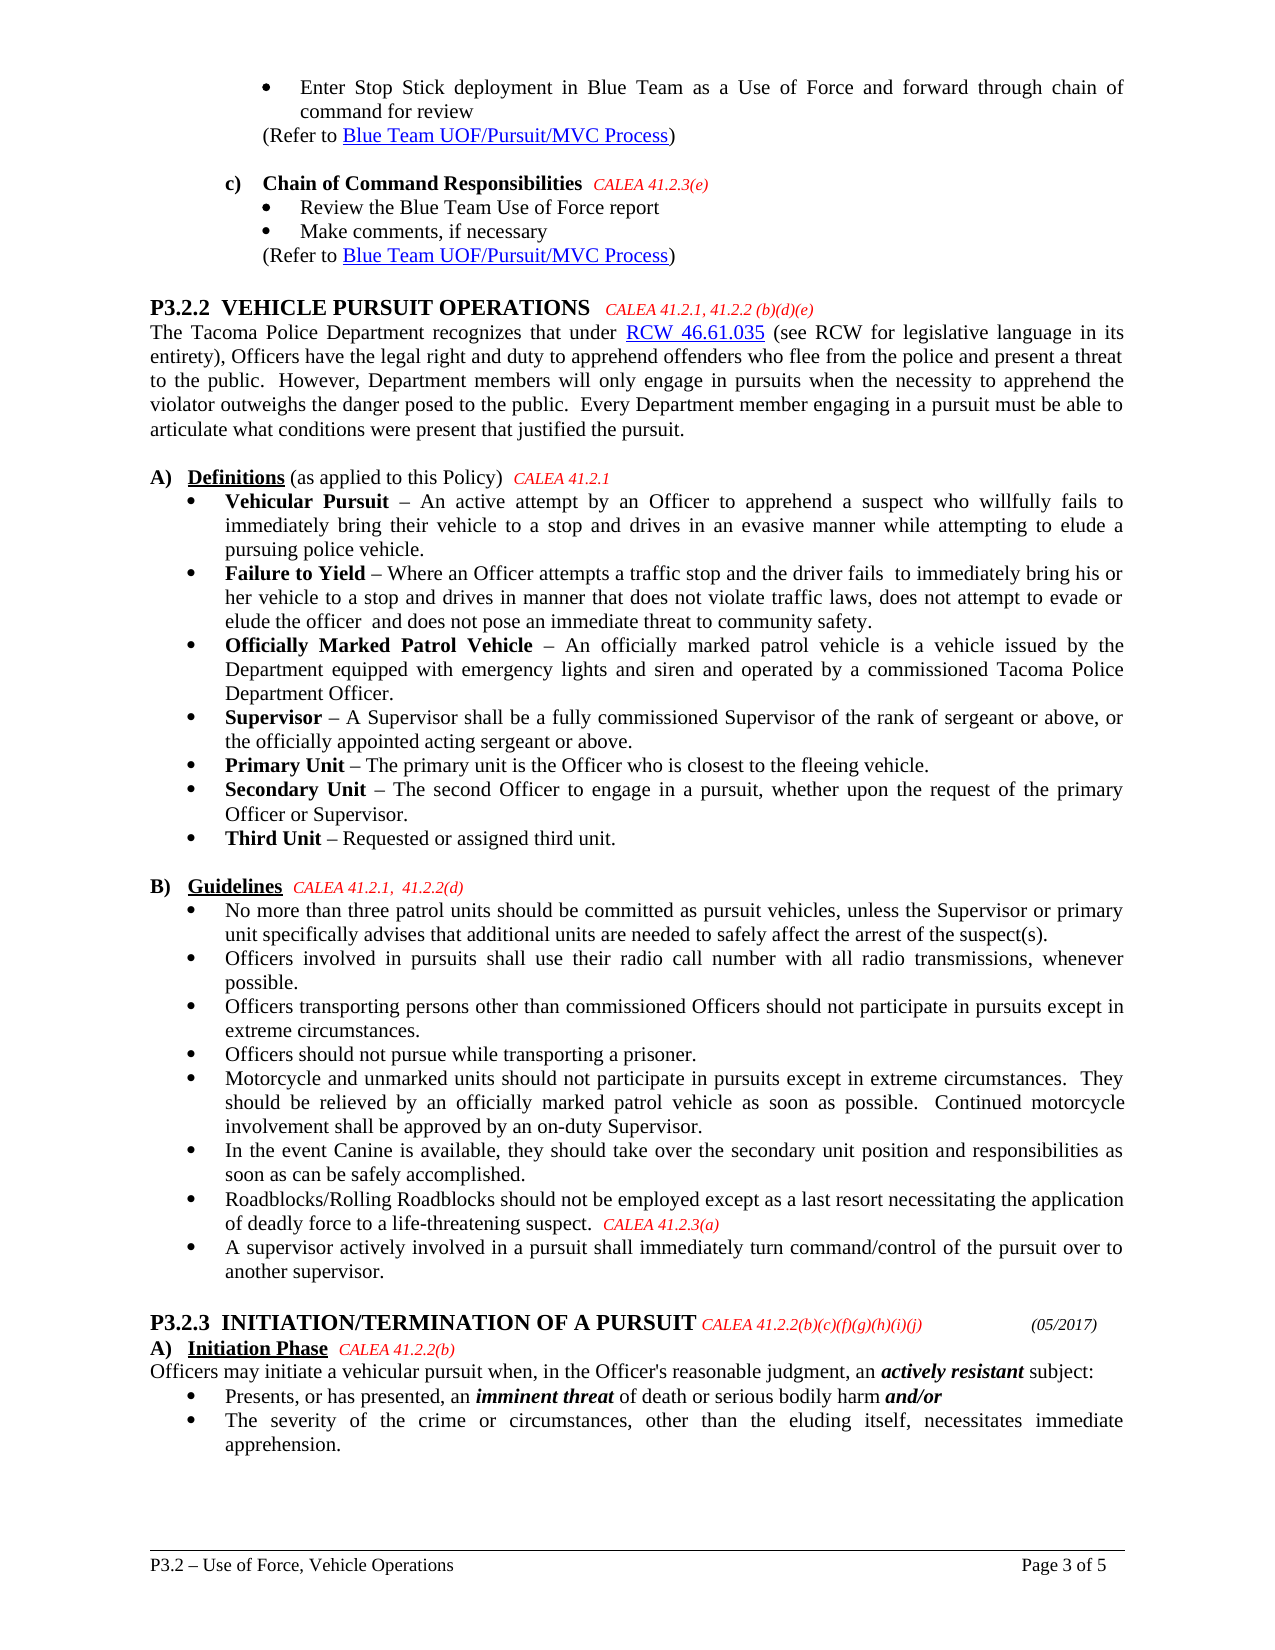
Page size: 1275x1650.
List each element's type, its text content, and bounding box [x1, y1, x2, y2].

list A supervisor actively involved in a pursuit shall immediately turn command/control of the pursuit over to another supervisor. [187, 1234, 1125, 1283]
list Presents, or has presented, an imminent threat of death or serious bodily harm and/or [187, 1383, 1125, 1408]
list Primary Unit – The primary unit is the Officer who is closest to the fleeing vehicle. [187, 753, 1125, 777]
list Officially Marked Patrol Vehicle – An officially marked patrol vehicle is a vehicle issued by the Department equipped with emergency lights and siren and operated by a commissioned Tacoma Police Department Officer. [187, 633, 1125, 705]
text (Refer to Blue Team UOF/Pursuit/MVC Process) [262, 243, 1125, 267]
list Make comments, if necessary [262, 219, 1125, 243]
list Definitions (as applied to this Policy) CALEA 41.2.1 [150, 464, 1125, 489]
text The Tacoma Police Department recognizes that under RCW 46.61.035 (see RCW for legislative language in its entirety), Officers have the legal right and duty to apprehend offenders who flee from the police and present a threat to the public. However, Department members will only engage in pursuits when the necessity to apprehend the violator outweighs the danger posed to the public. Every Department member engaging in a pursuit must be able to articulate what conditions were present that justified the pursuit. [150, 320, 1125, 441]
list Failure to Yield – Where an Officer attempts a traffic stop and the driver fails to immediately bring his or her vehicle to a stop and drives in manner that does not violate traffic laws, does not attempt to evade or elude the officer and does not pose an immediate threat to community safety. [187, 561, 1125, 633]
list The severity of the crime or circumstances, other than the eluding itself, necessitates immediate apprehension. [187, 1408, 1125, 1456]
text P3.2.2 VEHICLE PURSUIT OPERATIONS CALEA 41.2.1, 41.2.2 (b)(d)(e) [150, 294, 1125, 320]
list Initiation Phase CALEA 41.2.2(b) [150, 1335, 1125, 1359]
list Enter Stop Stick deployment in Blue Team as a Use of Force and forward through chain of command for review [262, 75, 1125, 123]
list Officers involved in pursuits shall use their radio call number with all radio transmissions, whenever possible. [187, 946, 1125, 994]
list Third Unit – Requested or assigned third unit. [187, 826, 1125, 849]
list Review the Blue Team Use of Force report [262, 195, 1125, 219]
list Secondary Unit – The second Officer to engage in a pursuit, whether upon the request of the primary Officer or Supervisor. [187, 777, 1125, 826]
text P3.2.3 INITIATION/TERMINATION OF A PURSUIT CALEA 41.2.2(b)(c)(f)(g)(h)(i)(j) (05/2017) [150, 1309, 1219, 1335]
list Vehicular Pursuit – An active attempt by an Officer to apprehend a suspect who willfully fails to immediately bring their vehicle to a stop and drives in an evasive manner while attempting to elude a pursuing police vehicle. [187, 489, 1125, 561]
list No more than three patrol units should be committed as pursuit vehicles, unless the Supervisor or primary unit specifically advises that additional units are needed to safely affect the arrest of the suspect(s). [187, 898, 1125, 946]
list Roadblocks/Rolling Roadblocks should not be employed except as a last resort necessitating the application of deadly force to a life-threatening suspect. CALEA 41.2.3(a) [187, 1186, 1125, 1234]
list Motorcycle and unmarked units should not participate in pursuits except in extreme circumstances. They should be relieved by an officially marked patrol vehicle as soon as possible. Continued motorcycle involvement shall be approved by an on-duty Supervisor. [187, 1066, 1125, 1138]
list Guidelines CALEA 41.2.1, 41.2.2(d) [150, 874, 1125, 898]
list Chain of Command Responsibilities CALEA 41.2.3(e) [225, 171, 1125, 195]
list Supervisor – A Supervisor shall be a fully commissioned Supervisor of the rank of sergeant or above, or the officially appointed acting sergeant or above. [187, 705, 1125, 753]
list In the event Canine is available, they should take over the secondary unit position and responsibilities as soon as can be safely accomplished. [187, 1138, 1125, 1186]
text Officers may initiate a vehicular pursuit when, in the Officer's reasonable judgment, an actively resistant subject: [150, 1359, 1125, 1383]
list Officers should not pursue while transporting a prisoner. [187, 1042, 1125, 1066]
text (Refer to Blue Team UOF/Pursuit/MVC Process) [262, 123, 1125, 147]
list Officers transporting persons other than commissioned Officers should not participate in pursuits except in extreme circumstances. [187, 994, 1125, 1042]
